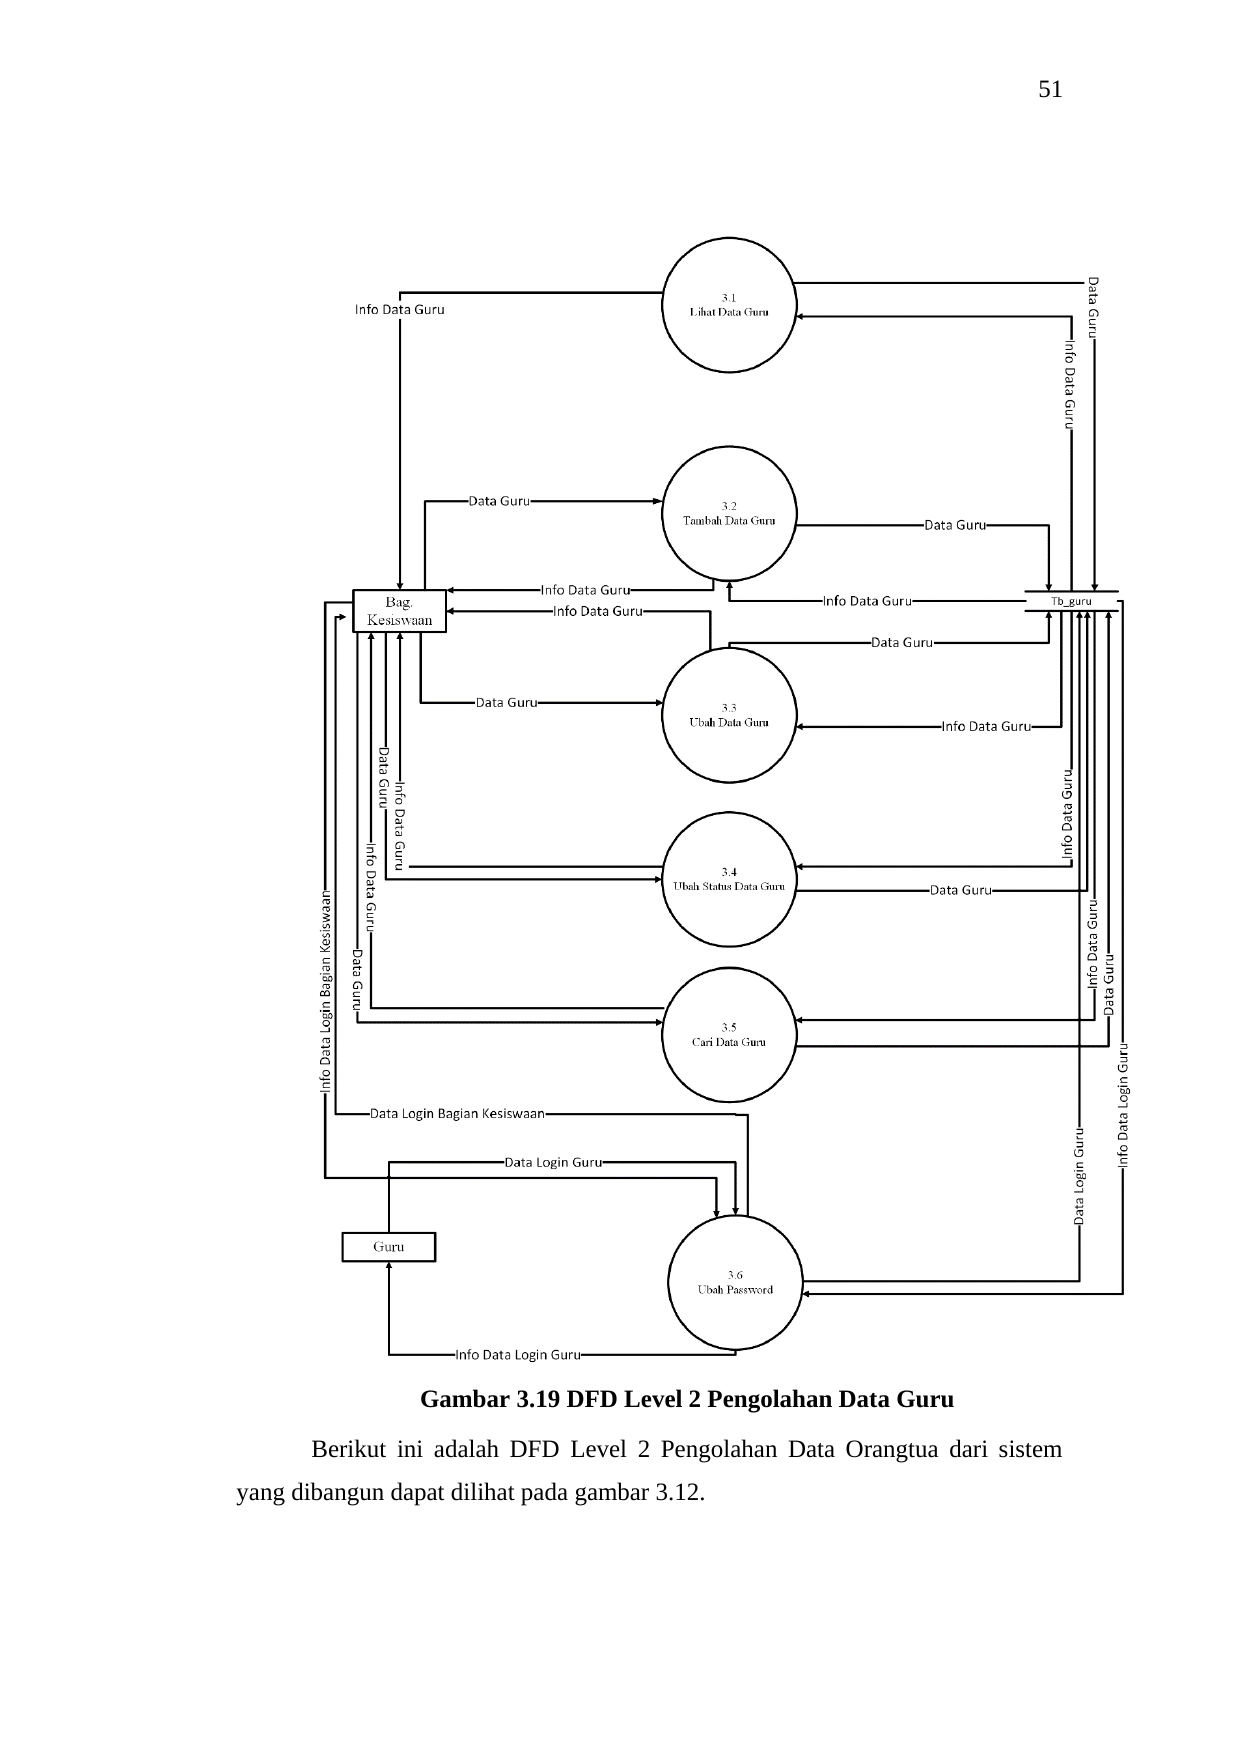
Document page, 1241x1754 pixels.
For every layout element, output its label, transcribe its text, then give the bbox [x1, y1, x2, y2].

text Berikut ini adalah DFD Level 2 Pengolahan Data Orangtua dari sistem yang dibangun dapat dilihat pada gambar 3.12. [236, 1434, 1063, 1506]
picture [311, 236, 1138, 1371]
